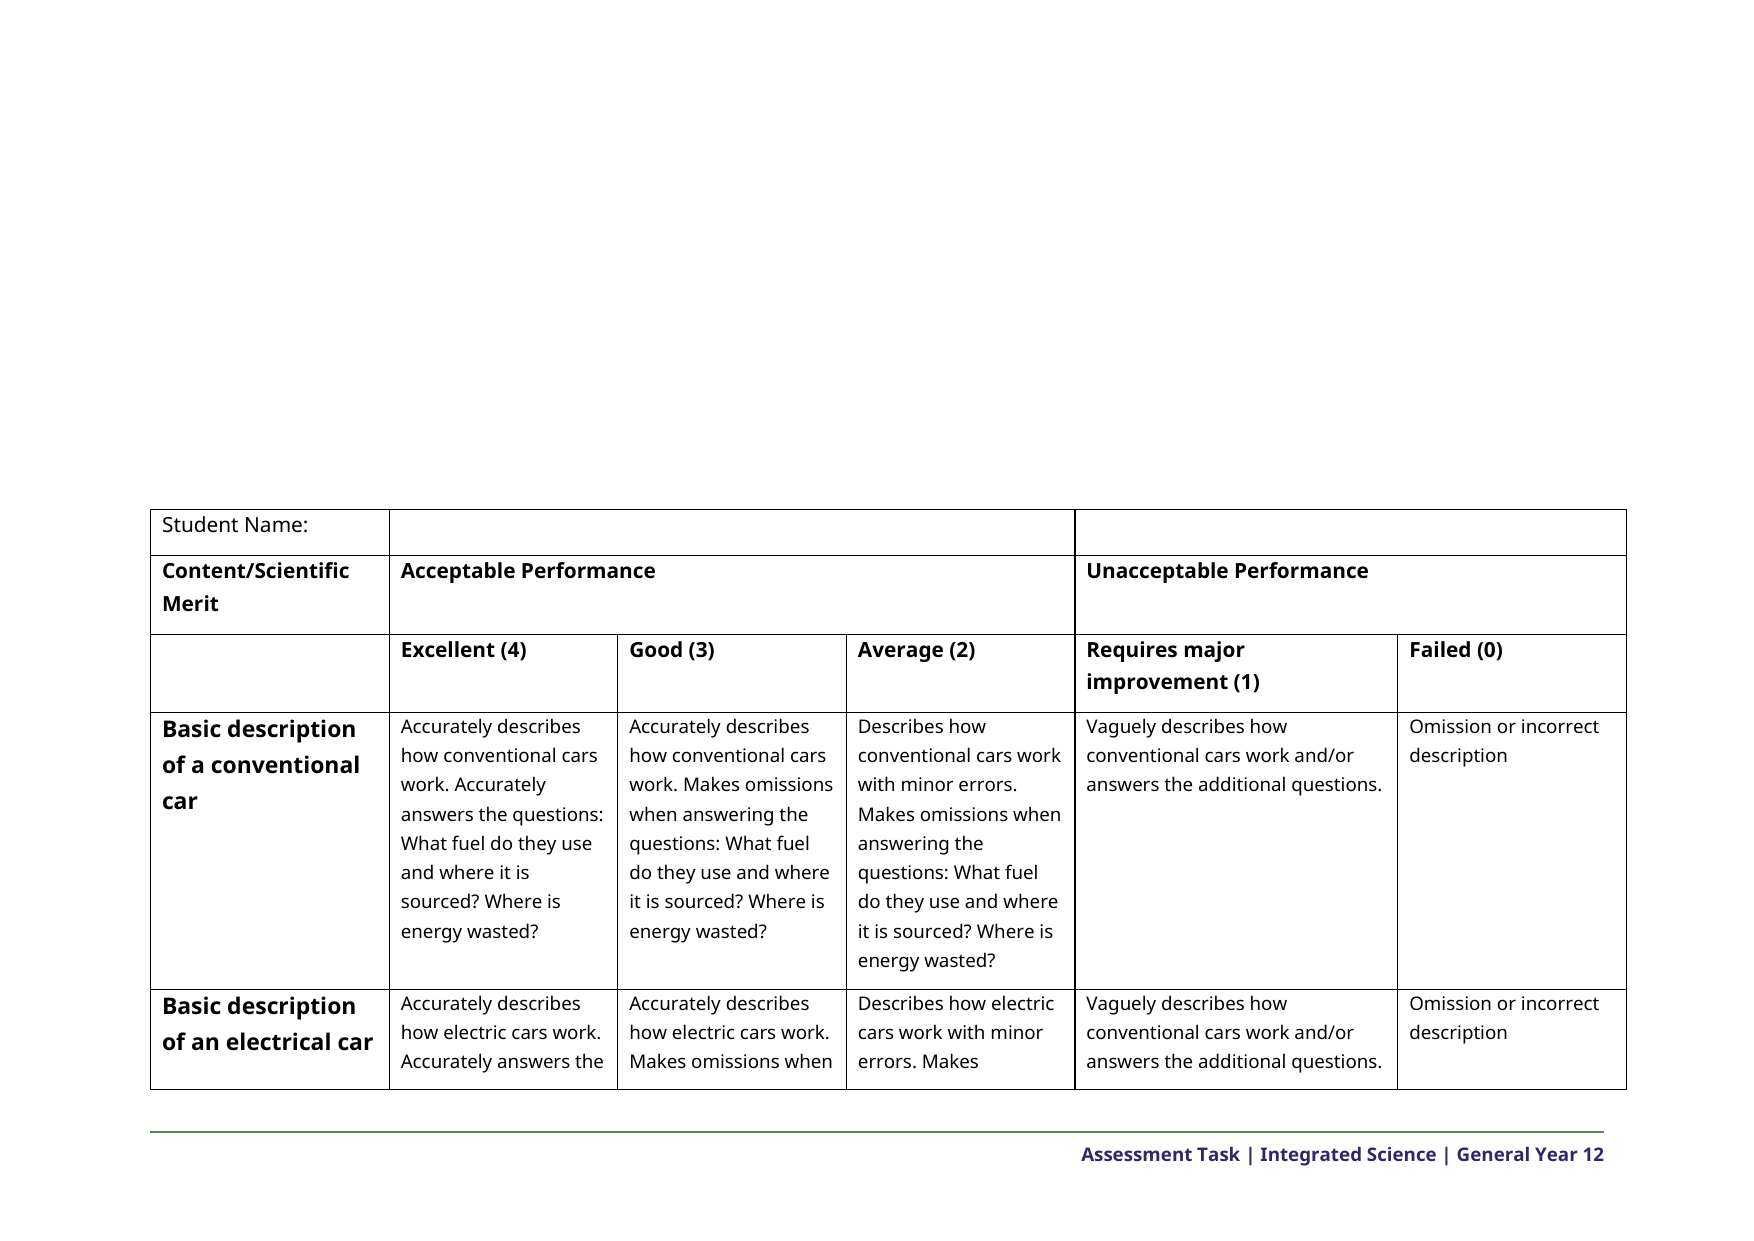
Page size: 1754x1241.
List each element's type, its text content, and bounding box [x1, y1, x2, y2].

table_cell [390, 990, 617, 1089]
table_cell Requires major improvement (1) [1076, 635, 1397, 712]
table_header [390, 510, 1074, 555]
table_header Student Name: [151, 510, 389, 555]
table_cell Failed (0) [1398, 635, 1626, 712]
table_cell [618, 990, 846, 1089]
table_cell Accurately describes how conventional cars work. Makes omissions when answering the questions: What fuel do they use and where it is sourced? Where is energy wasted? [618, 713, 846, 989]
table_cell Accurately describes how conventional cars work. Accurately answers the questions: What fuel do they use and where it is sourced? Where is energy wasted? [390, 713, 617, 989]
table_cell [151, 635, 389, 712]
table_cell Average (2) [847, 635, 1074, 712]
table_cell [847, 990, 1074, 1089]
table_cell Basic description of a conventional car [151, 713, 389, 989]
table_header [1076, 510, 1626, 555]
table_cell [1398, 990, 1626, 1089]
table_cell Excellent (4) [390, 635, 617, 712]
table_cell Vaguely describes how conventional cars work and/or answers the additional questions. [1076, 713, 1397, 989]
table_cell Unacceptable Performance [1076, 556, 1626, 634]
table_cell Acceptable Performance [390, 556, 1074, 634]
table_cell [1076, 990, 1397, 1089]
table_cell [151, 990, 389, 1089]
table_cell Omission or incorrect description [1398, 713, 1626, 989]
table_cell Describes how conventional cars work with minor errors. Makes omissions when answering the questions: What fuel do they use and where it is sourced? Where is energy wasted? [847, 713, 1074, 989]
table_cell Content/Scientific Merit [151, 556, 389, 634]
table_cell Good (3) [618, 635, 846, 712]
